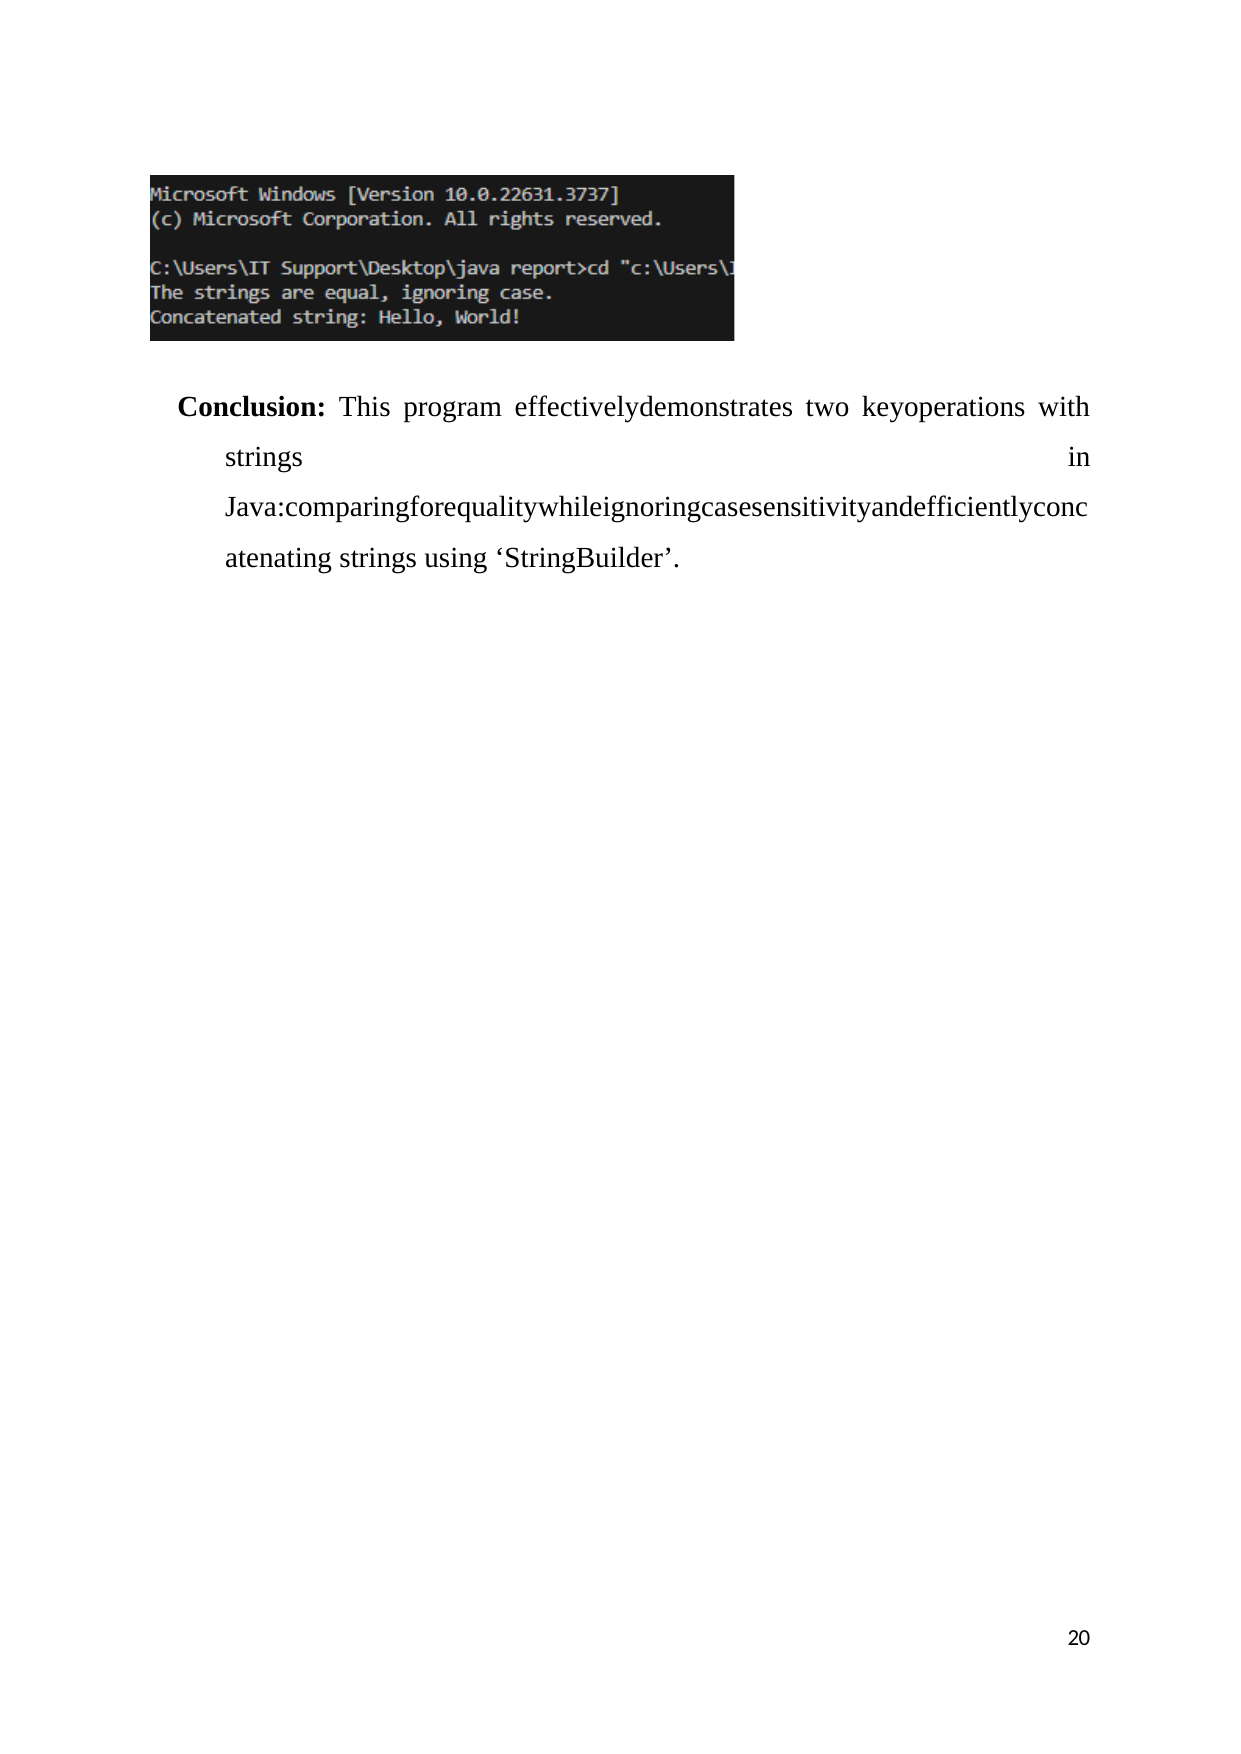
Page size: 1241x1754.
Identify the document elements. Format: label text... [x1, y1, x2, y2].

list Conclusion: This program effectivelydemonstrates two keyoperations with strings in Java:comparingforequalitywhileignoringcasesensitivityandefficientlyconcatenating strings using ‘StringBuilder’. [150, 207, 1090, 573]
picture [150, 175, 735, 207]
